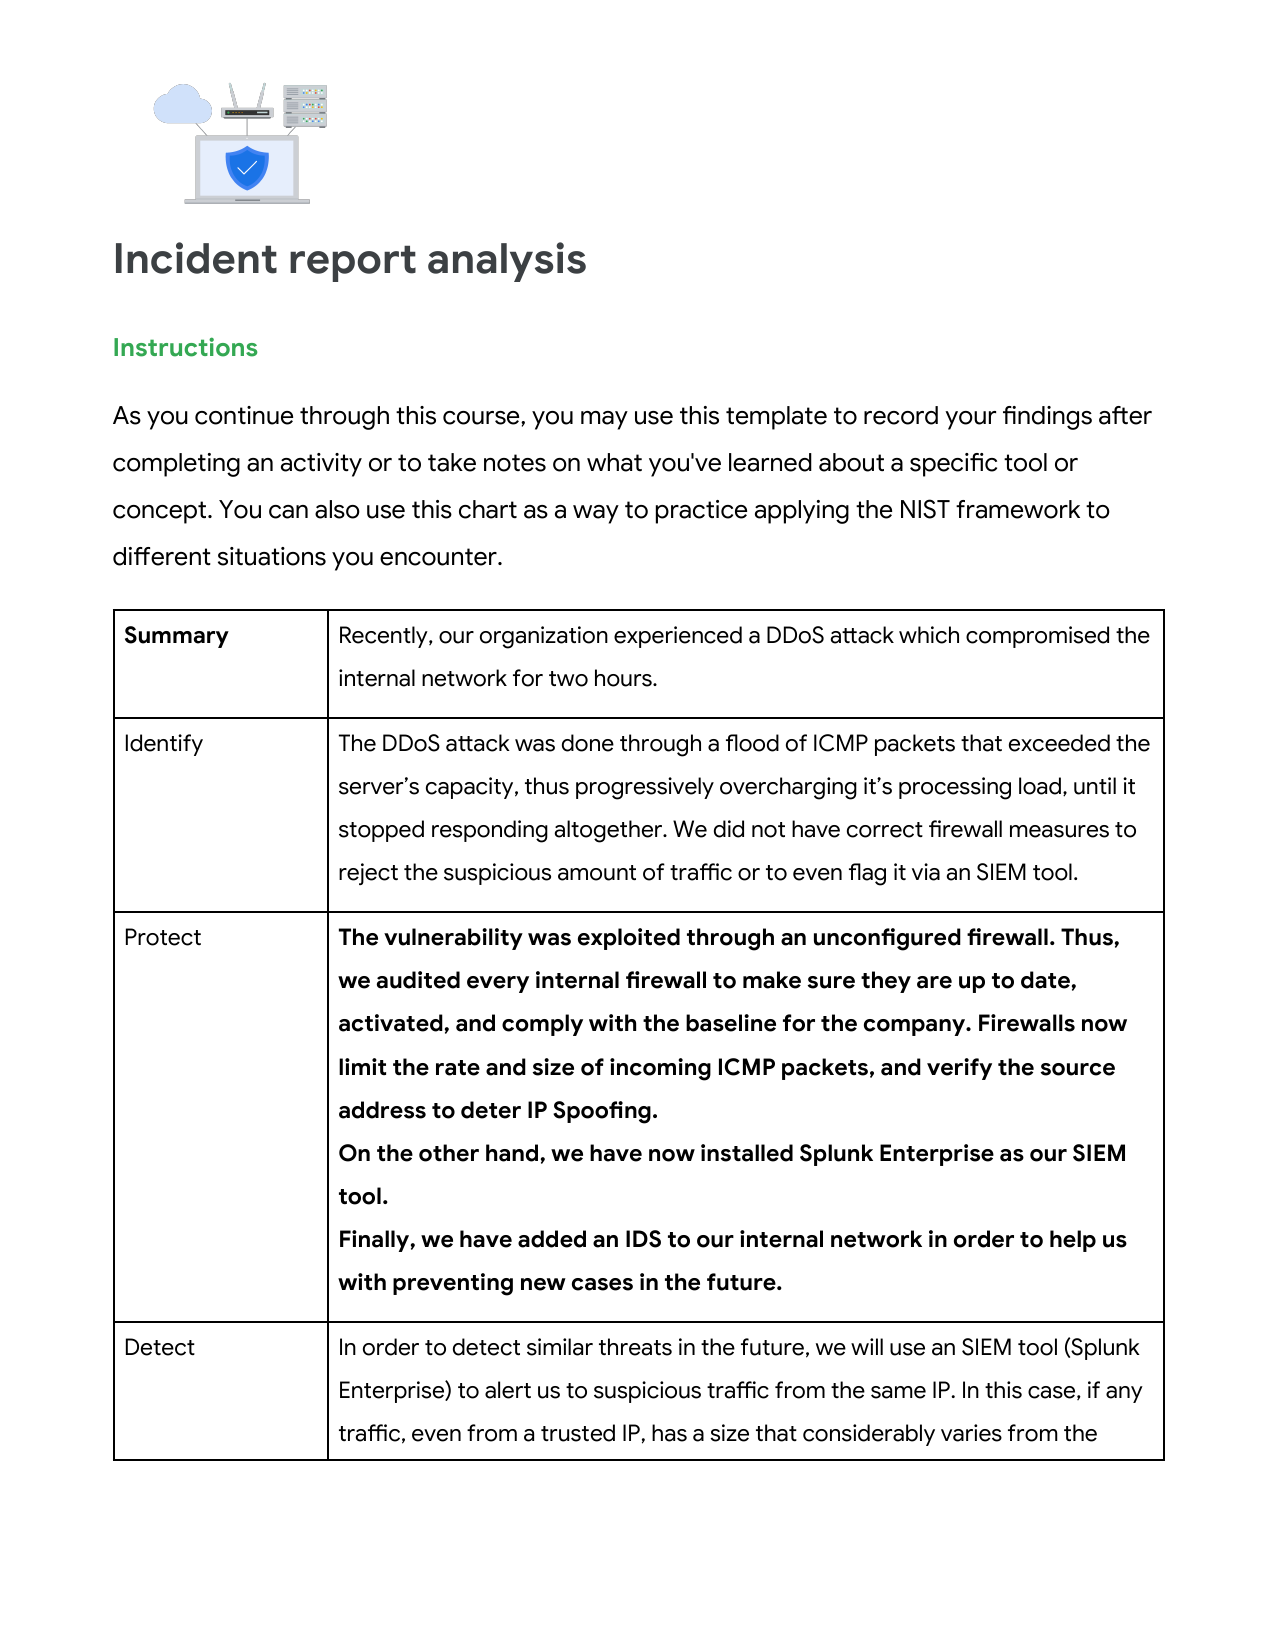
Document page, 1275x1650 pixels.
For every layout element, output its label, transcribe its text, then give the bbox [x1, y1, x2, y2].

text Incident report analysis [112, 233, 1162, 285]
table_header Recently, our organization experienced a DDoS attack which compromised the internal network for two hours. [329, 611, 1163, 717]
table_cell Identify [115, 719, 327, 911]
table_cell Protect [115, 913, 327, 1321]
table_cell The vulnerability was exploited through an unconfigured firewall. Thus, we audited every internal firewall to make sure they are up to date, activated, and comply with the baseline for the company. Firewalls now limit the rate and size of incoming ICMP packets, and verify the source address to deter IP Spoofing. On the other hand, we have now installed Splunk Enterprise as our SIEM tool. Finally, we have added an IDS to our internal network in order to help us with preventing new cases in the future. [329, 913, 1163, 1321]
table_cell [329, 1323, 1163, 1459]
text As you continue through this course, you may use this template to record your findings after completing an activity or to take notes on what you've learned about a specific tool or concept. You can also use this chart as a way to practice applying the NIST framework to different situations you encounter. [112, 400, 1162, 572]
table_header Summary [115, 611, 327, 717]
picture [150, 75, 330, 209]
table_cell Detect [115, 1323, 327, 1459]
table_cell The DDoS attack was done through a flood of ICMP packets that exceeded the server’s capacity, thus progressively overcharging it’s processing load, until it stopped responding altogether. We did not have correct firewall measures to reject the suspicious amount of traffic or to even flag it via an SIEM tool. [329, 719, 1163, 911]
text Instructions [112, 332, 1162, 364]
